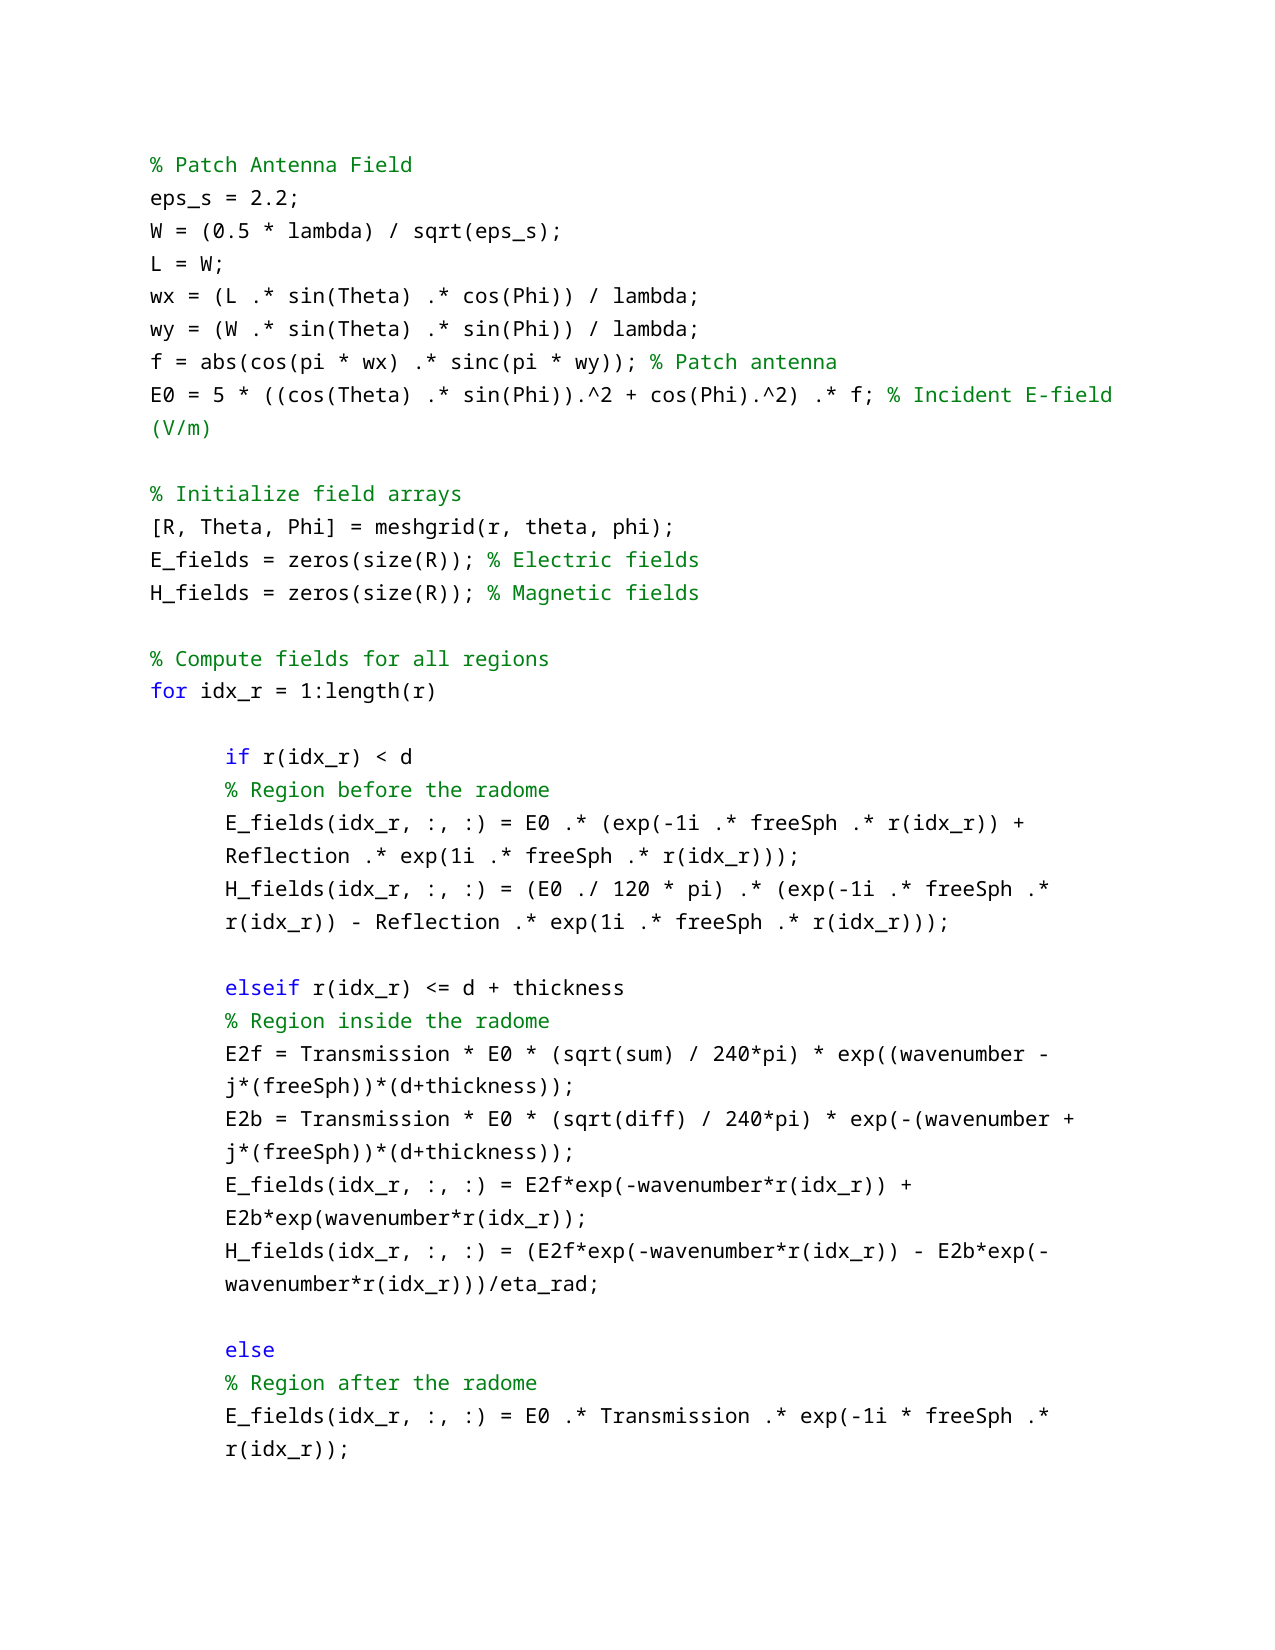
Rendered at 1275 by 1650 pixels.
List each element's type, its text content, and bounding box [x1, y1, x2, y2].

text [R, Theta, Phi] = meshgrid(r, theta, phi); [150, 512, 1125, 541]
text E_fields(idx_r, :, :) = E0 .* Transmission .* exp(-1i * freeSph .* r(idx_r)); [225, 1401, 1125, 1462]
text E2f = Transmission * E0 * (sqrt(sum) / 240*pi) * exp((wavenumber - j*(freeSph))*(d+thickness)); [225, 1039, 1125, 1100]
text % Region inside the radome [225, 1006, 1125, 1034]
text elseif r(idx_r) <= d + thickness [225, 973, 1125, 1001]
text E2b = Transmission * E0 * (sqrt(diff) / 240*pi) * exp(-(wavenumber + j*(freeSph))*(d+thickness)); [225, 1104, 1125, 1166]
text % Compute fields for all regions [150, 644, 1125, 672]
text W = (0.5 * lambda) / sqrt(eps_s); [150, 216, 1125, 244]
text H_fields(idx_r, :, :) = (E2f*exp(-wavenumber*r(idx_r)) - E2b*exp(-wavenumber*r(idx_r)))/eta_rad; [225, 1236, 1125, 1298]
text wx = (L .* sin(Theta) .* cos(Phi)) / lambda; [150, 282, 1125, 310]
text E_fields(idx_r, :, :) = E0 .* (exp(-1i .* freeSph .* r(idx_r)) + Reflection .* exp(1i .* freeSph .* r(idx_r))); [225, 808, 1125, 870]
text else [225, 1335, 1125, 1363]
text L = W; [150, 249, 1125, 277]
text % Region before the radome [225, 775, 1125, 804]
text eps_s = 2.2; [150, 183, 1125, 211]
text H_fields(idx_r, :, :) = (E0 ./ 120 * pi) .* (exp(-1i .* freeSph .* r(idx_r)) - Reflection .* exp(1i .* freeSph .* r(idx_r))); [225, 874, 1125, 936]
text wy = (W .* sin(Theta) .* sin(Phi)) / lambda; [150, 314, 1125, 343]
text E0 = 5 * ((cos(Theta) .* sin(Phi)).^2 + cos(Phi).^2) .* f; % Incident E-field (V/m) [150, 380, 1125, 442]
text E_fields(idx_r, :, :) = E2f*exp(-wavenumber*r(idx_r)) + E2b*exp(wavenumber*r(idx_r)); [225, 1170, 1125, 1232]
text if r(idx_r) < d [225, 742, 1125, 771]
text % Patch Antenna Field [150, 150, 1125, 178]
text % Initialize field arrays [150, 479, 1125, 508]
text f = abs(cos(pi * wx) .* sinc(pi * wy)); % Patch antenna [150, 347, 1125, 376]
text for idx_r = 1:length(r) [150, 677, 1125, 705]
text % Region after the radome [225, 1368, 1125, 1396]
text E_fields = zeros(size(R)); % Electric fields [150, 545, 1125, 573]
text H_fields = zeros(size(R)); % Magnetic fields [150, 578, 1125, 606]
